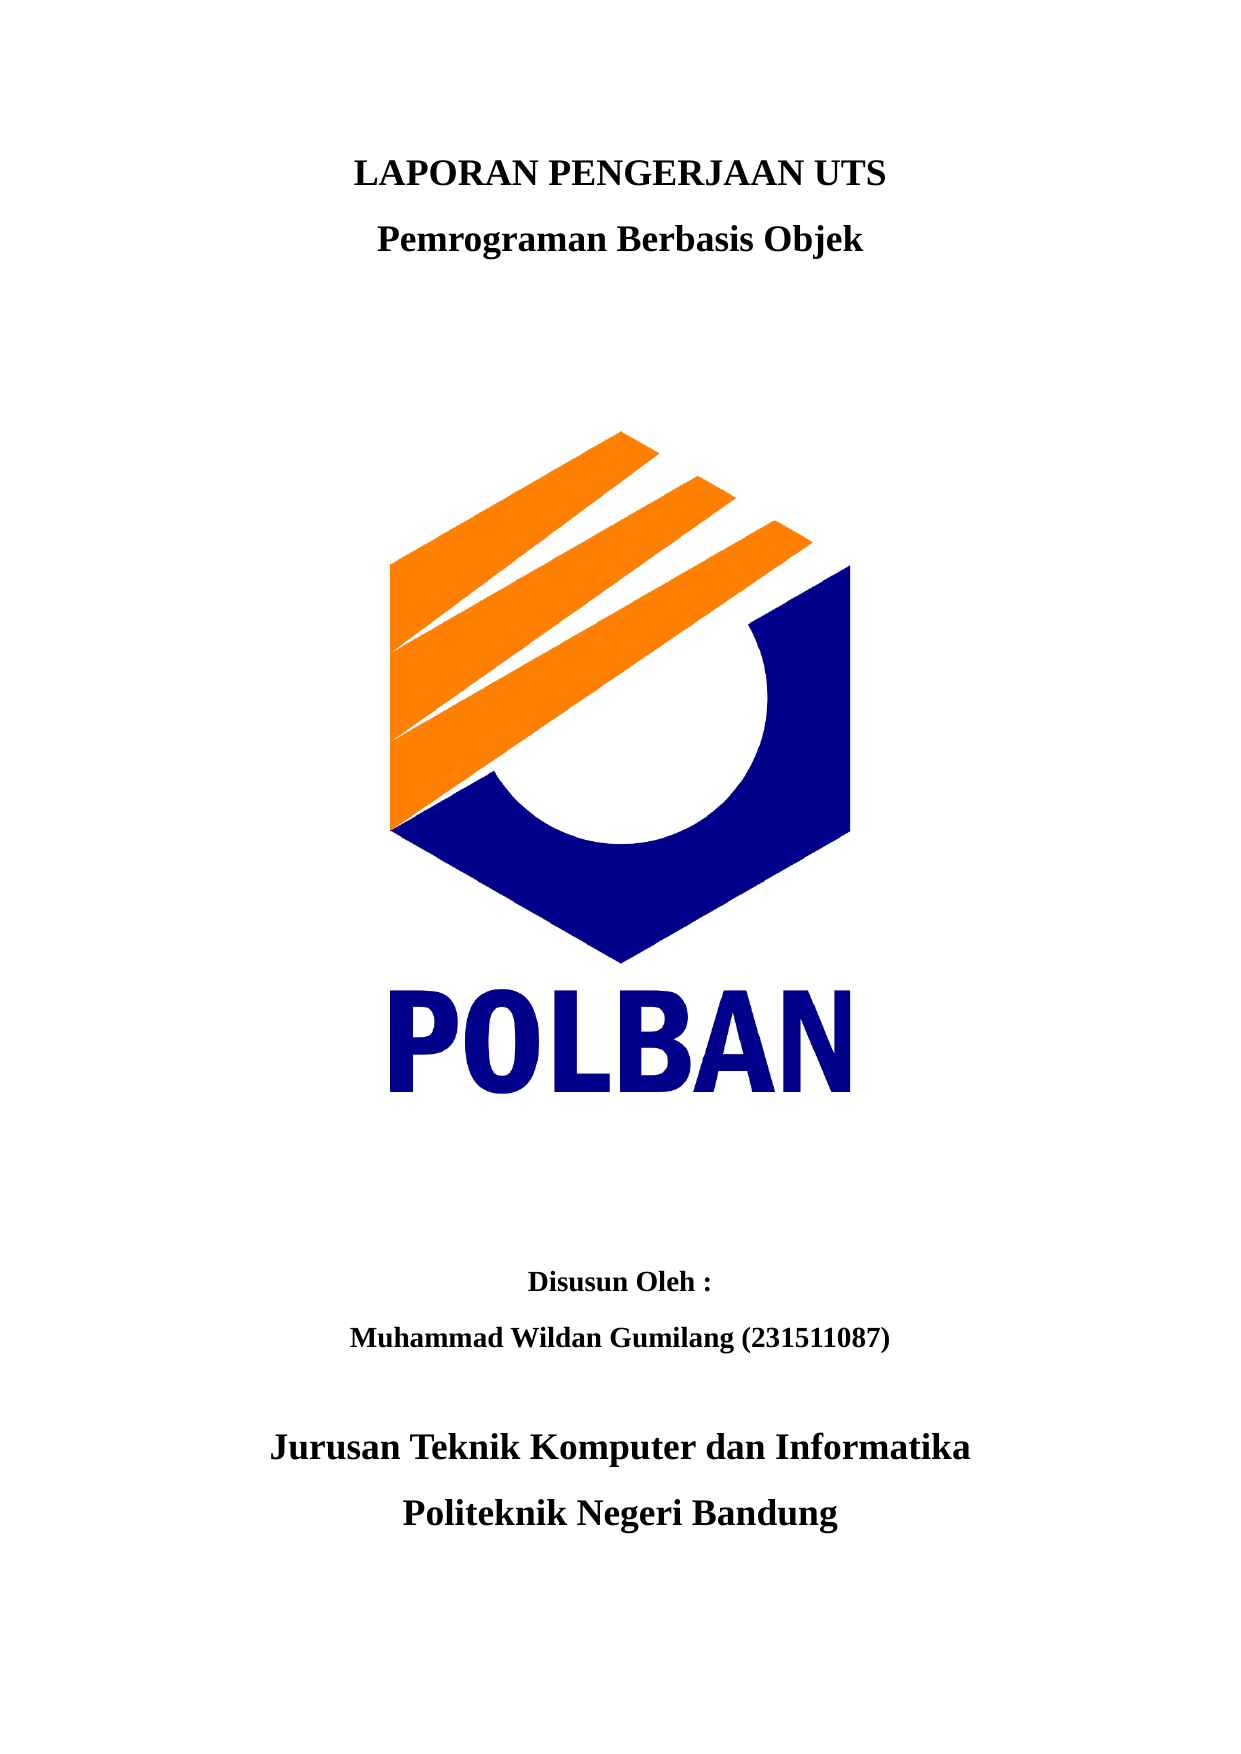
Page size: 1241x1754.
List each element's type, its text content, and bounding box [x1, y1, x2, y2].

text Muhammad Wildan Gumilang (231511087) [150, 1320, 1090, 1353]
text Disusun Oleh : [150, 1264, 1090, 1298]
picture [390, 431, 851, 1094]
text LAPORAN PENGERJAAN UTS [150, 150, 1090, 193]
text Jurusan Teknik Komputer dan Informatika [150, 1424, 1090, 1468]
text Politeknik Negeri Bandung [150, 1491, 1090, 1534]
text Pemrograman Berbasis Objek [150, 216, 1090, 259]
